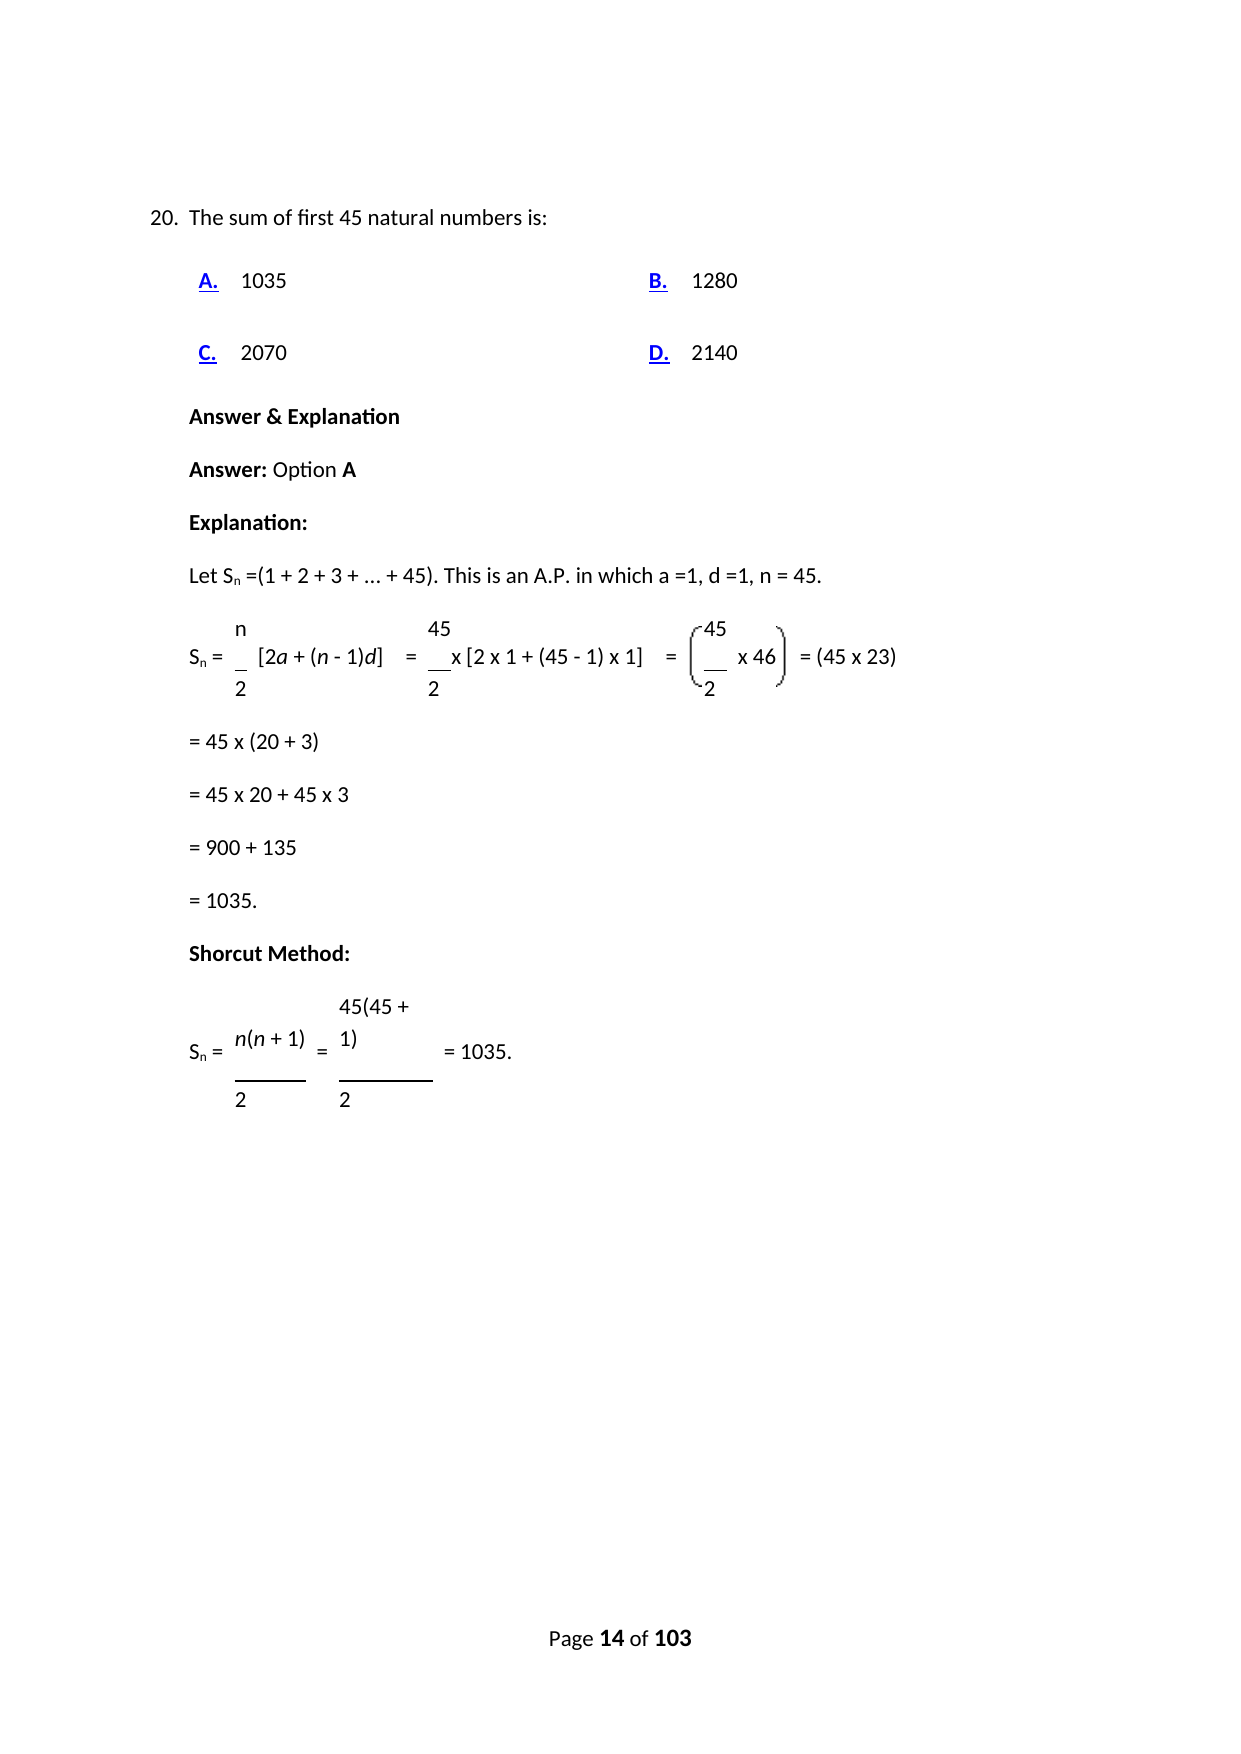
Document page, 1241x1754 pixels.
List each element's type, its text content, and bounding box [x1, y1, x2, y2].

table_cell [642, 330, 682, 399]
picture [776, 626, 789, 687]
table_cell Answer & Explanation Answer: Option A Explanation: Let Sn =(1 + 2 + 3 + ... + 45). This is an A.P. in which a =1, d =1, n = 45. = 45 x (20 + 3) = 45 x 20 + 45 x 3 = 900 + 135 = 1035. Shorcut Method: [234, 330, 639, 399]
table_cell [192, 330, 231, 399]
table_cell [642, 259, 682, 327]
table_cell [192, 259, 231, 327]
table_header The sum of first 45 natural numbers is: [189, 203, 1090, 256]
table_cell Answer & Explanation Answer: Option A Explanation: Let Sn =(1 + 2 + 3 + ... + 45). This is an A.P. in which a =1, d =1, n = 45. = 45 x (20 + 3) = 45 x 20 + 45 x 3 = 900 + 135 = 1035. Shorcut Method: [685, 259, 1089, 327]
table_header 20. [150, 203, 189, 1138]
table_cell Answer & Explanation Answer: Option A Explanation: Let Sn =(1 + 2 + 3 + ... + 45). This is an A.P. in which a =1, d =1, n = 45. = 45 x (20 + 3) = 45 x 20 + 45 x 3 = 900 + 135 = 1035. Shorcut Method: [234, 259, 639, 327]
picture [687, 626, 702, 687]
table_cell Answer & Explanation Answer: Option A Explanation: Let Sn =(1 + 2 + 3 + ... + 45). This is an A.P. in which a =1, d =1, n = 45. = 45 x (20 + 3) = 45 x 20 + 45 x 3 = 900 + 135 = 1035. Shorcut Method: [685, 330, 1089, 399]
table_cell Answer & Explanation Answer: Option A Explanation: Let Sn =(1 + 2 + 3 + ... + 45). This is an A.P. in which a =1, d =1, n = 45. = 45 x (20 + 3) = 45 x 20 + 45 x 3 = 900 + 135 = 1035. Shorcut Method: [189, 402, 1090, 1138]
